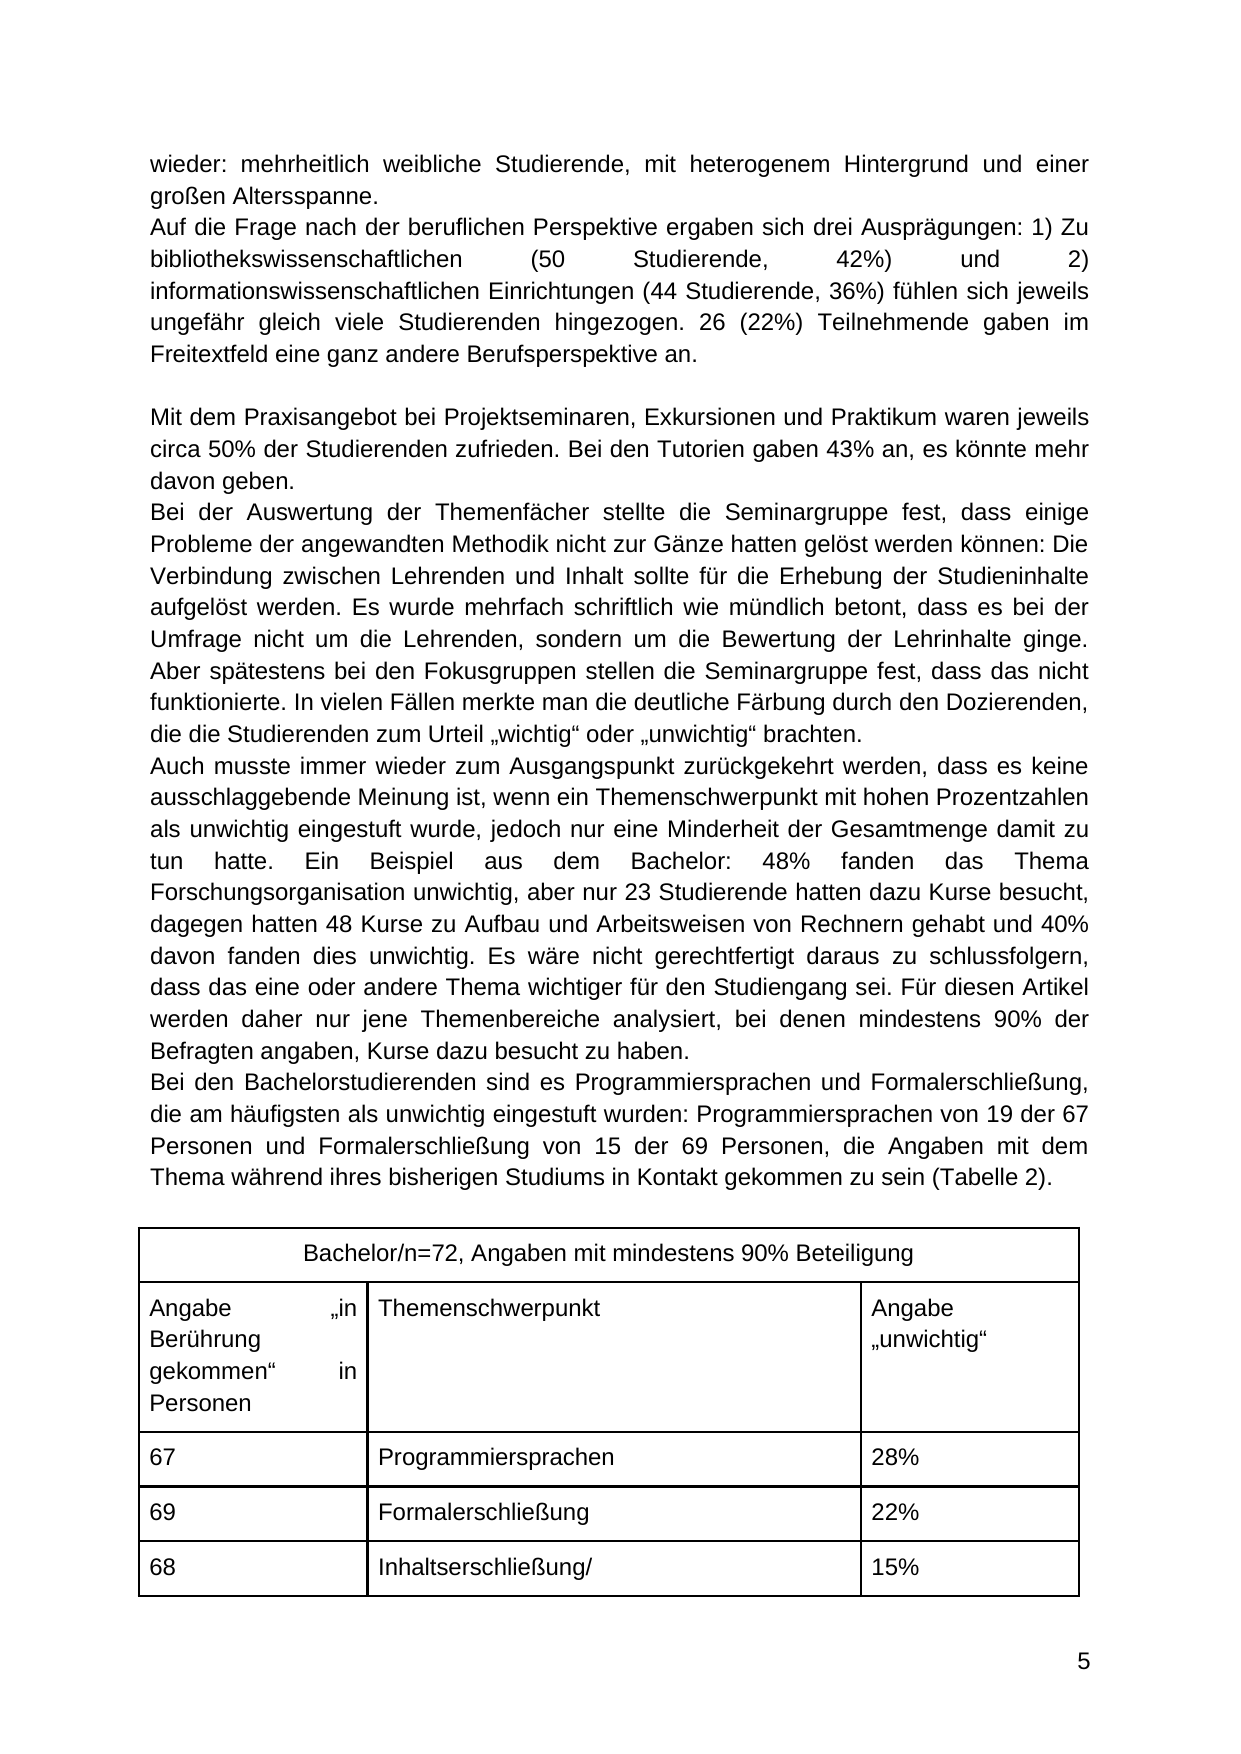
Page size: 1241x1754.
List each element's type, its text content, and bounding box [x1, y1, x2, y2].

text Auch musste immer wieder zum Ausgangspunkt zurückgekehrt werden, dass es keine ausschlaggebende Meinung ist, wenn ein Themenschwerpunkt mit hohen Prozentzahlen als unwichtig eingestuft wurde, jedoch nur eine Minderheit der Gesamtmenge damit zu tun hatte. Ein Beispiel aus dem Bachelor: 48% fanden das Thema Forschungsorganisation unwichtig, aber nur 23 Studierende hatten dazu Kurse besucht, dagegen hatten 48 Kurse zu Aufbau und Arbeitsweisen von Rechnern gehabt und 40% davon fanden dies unwichtig. Es wäre nicht gerechtfertigt daraus zu schlussfolgern, dass das eine oder andere Thema wichtiger für den Studiengang sei. Für diesen Artikel werden daher nur jene Themenbereiche analysiert, bei denen mindestens 90% der Befragten angaben, Kurse dazu besucht zu haben. [150, 752, 1090, 1064]
table_cell 69 [140, 1488, 366, 1540]
table_cell 28% [862, 1433, 1078, 1485]
table_header Bachelor/n=72, Angaben mit mindestens 90% Beteiligung [140, 1229, 1078, 1281]
table_cell Formalerschließung [369, 1488, 860, 1540]
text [150, 150, 1090, 209]
text Bei der Auswertung der Themenfächer stellte die Seminargruppe fest, dass einige Probleme der angewandten Methodik nicht zur Gänze hatten gelöst werden können: Die Verbindung zwischen Lehrenden und Inhalt sollte für die Erhebung der Studieninhalte aufgelöst werden. Es wurde mehrfach schriftlich wie mündlich betont, dass es bei der Umfrage nicht um die Lehrenden, sondern um die Bewertung der Lehrinhalte ginge. Aber spätestens bei den Fokusgruppen stellen die Seminargruppe fest, dass das nicht funktionierte. In vielen Fällen merkte man die deutliche Färbung durch den Dozierenden, die die Studierenden zum Urteil „wichtig“ oder „unwichtig“ brachten. [150, 498, 1090, 748]
table_cell 15% [862, 1542, 1078, 1594]
text Bei den Bachelorstudierenden sind es Programmiersprachen und Formalerschließung, die am häufigsten als unwichtig eingestuft wurden: Programmiersprachen von 19 der 67 Personen und Formalerschließung von 15 der 69 Personen, die Angaben mit dem Thema während ihres bisherigen Studiums in Kontakt gekommen zu sein (Tabelle 2). [150, 1068, 1090, 1191]
text Mit dem Praxisangebot bei Projektseminaren, Exkursionen und Praktikum waren jeweils circa 50% der Studierenden zufrieden. Bei den Tutorien gaben 43% an, es könnte mehr davon geben. [150, 403, 1090, 494]
table_cell Angabe „in Berührung gekommen“ in Personen [140, 1283, 366, 1431]
table_cell 22% [862, 1488, 1078, 1540]
table_cell Programmiersprachen [369, 1433, 860, 1485]
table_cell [369, 1542, 860, 1594]
table_cell Themenschwerpunkt [369, 1283, 860, 1431]
table_cell 68 [140, 1542, 366, 1594]
text Auf die Frage nach der beruflichen Perspektive ergaben sich drei Ausprägungen: 1) Zu bibliothekswissenschaftlichen (50 Studierende, 42%) und 2) informationswissenschaftlichen Einrichtungen (44 Studierende, 36%) fühlen sich jeweils ungefähr gleich viele Studierenden hingezogen. 26 (22%) Teilnehmende gaben im Freitextfeld eine ganz andere Berufsperspektive an. [150, 213, 1090, 368]
table_cell Angabe „unwichtig“ [862, 1283, 1078, 1431]
table_cell 67 [140, 1433, 366, 1485]
